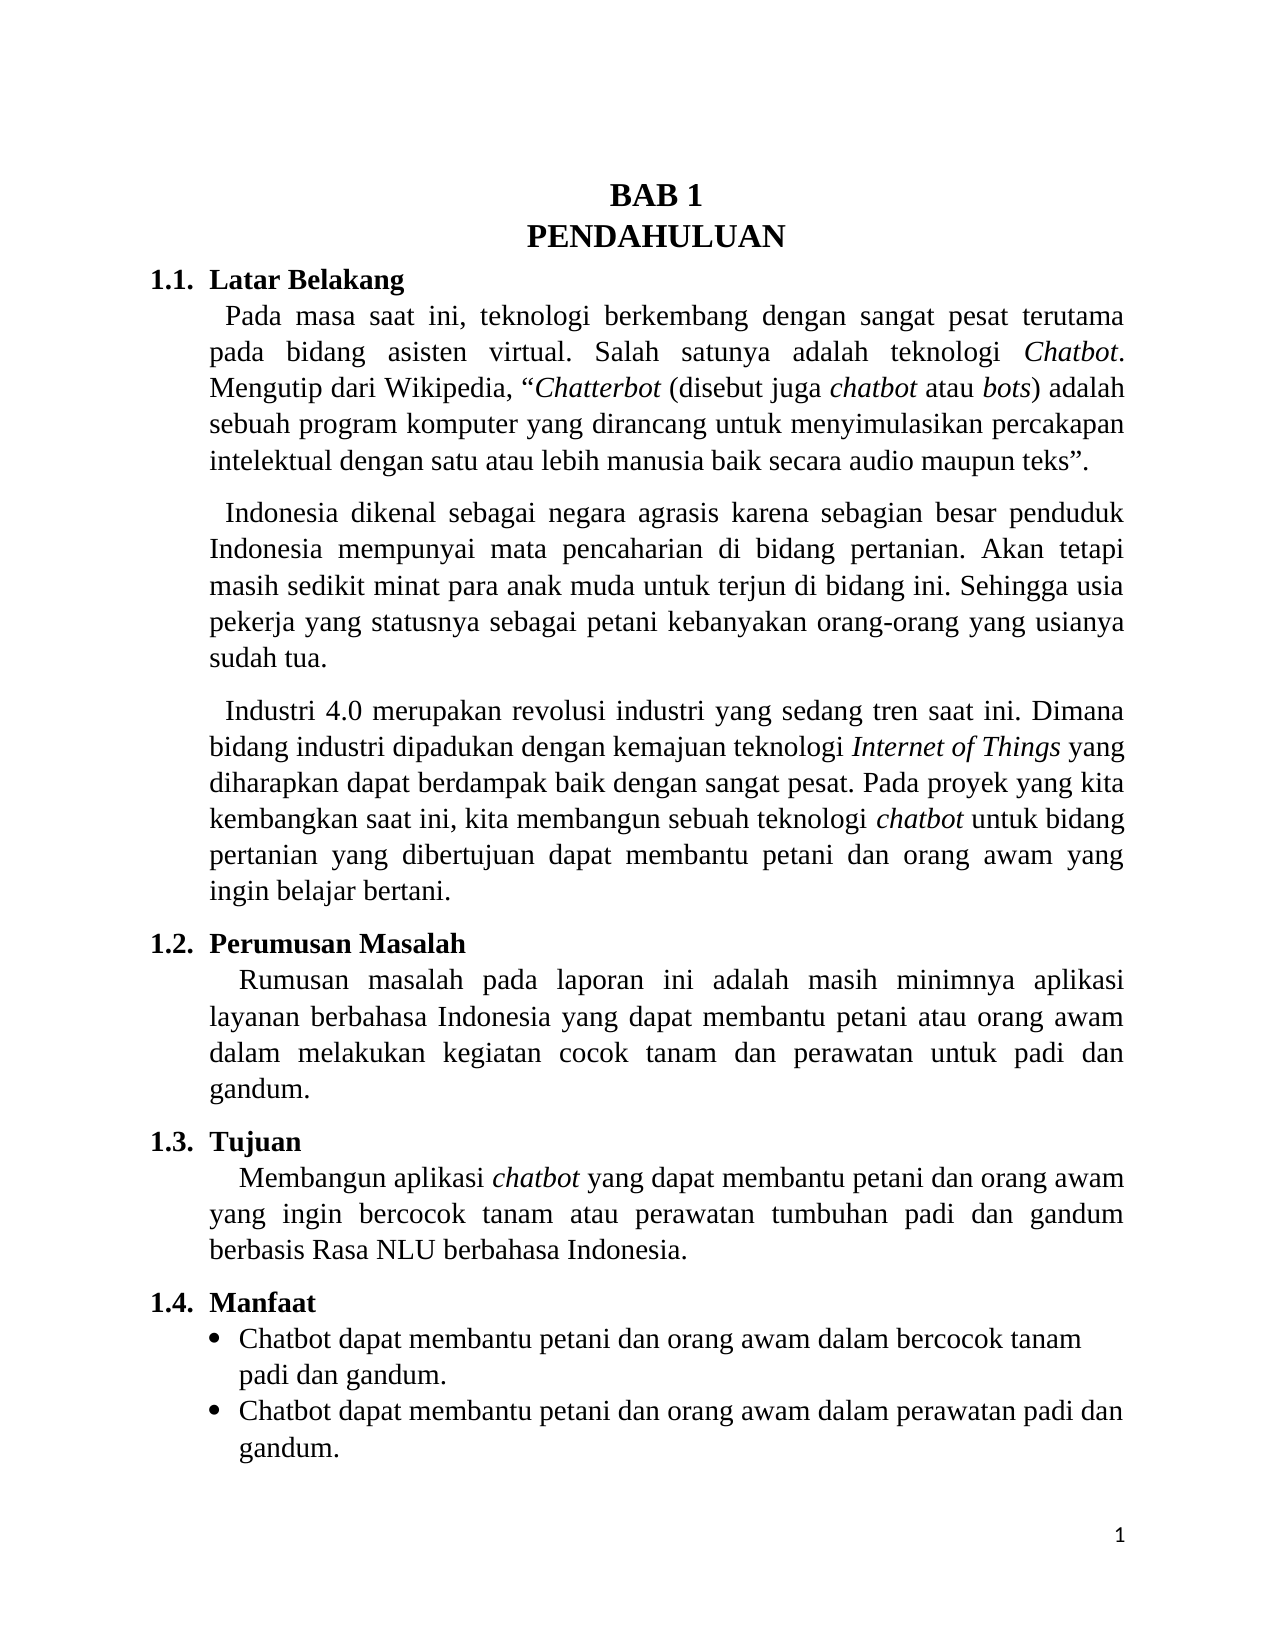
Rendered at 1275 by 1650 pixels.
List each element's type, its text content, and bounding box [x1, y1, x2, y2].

list Chatbot dapat membantu petani dan orang awam dalam bercocok tanam padi dan gandum. [209, 1321, 1125, 1391]
subtitle Perumusan Masalah [150, 926, 1125, 960]
text Indonesia dikenal sebagai negara agrasis karena sebagian besar penduduk Indonesia mempunyai mata pencaharian di bidang pertanian. Akan tetapi masih sedikit minat para anak muda untuk terjun di bidang ini. Sehingga usia pekerja yang statusnya sebagai petani kebanyakan orang-orang yang usianya sudah tua. [209, 495, 1125, 673]
text Rumusan masalah pada laporan ini adalah masih minimnya aplikasi layanan berbahasa Indonesia yang dapat membantu petani atau orang awam dalam melakukan kegiatan cocok tanam dan perawatan untuk padi dan gandum. [209, 962, 1125, 1104]
subtitle Latar Belakang [150, 262, 1125, 295]
text Membangun aplikasi chatbot yang dapat membantu petani dan orang awam yang ingin bercocok tanam atau perawatan tumbuhan padi dan gandum berbasis Rasa NLU berbahasa Indonesia. [209, 1160, 1125, 1266]
list Chatbot dapat membantu petani dan orang awam dalam perawatan padi dan gandum. [209, 1393, 1125, 1463]
text Industri 4.0 merupakan revolusi industri yang sedang tren saat ini. Dimana bidang industri dipadukan dengan kemajuan teknologi Internet of Things yang diharapkan dapat berdampak baik dengan sangat pesat. Pada proyek yang kita kembangkan saat ini, kita membangun sebuah teknologi chatbot untuk bidang pertanian yang dibertujuan dapat membantu petani dan orang awam yang ingin belajar bertani. [209, 693, 1125, 907]
subtitle Tujuan [150, 1124, 1125, 1157]
subtitle Manfaat [150, 1285, 1125, 1318]
subtitle BAB 1 PENDAHULUAN [187, 175, 1125, 255]
text Pada masa saat ini, teknologi berkembang dengan sangat pesat terutama pada bidang asisten virtual. Salah satunya adalah teknologi Chatbot. Mengutip dari Wikipedia, “Chatterbot (disebut juga chatbot atau bots) adalah sebuah program komputer yang dirancang untuk menyimulasikan percakapan intelektual dengan satu atau lebih manusia baik secara audio maupun teks”. [209, 298, 1125, 476]
